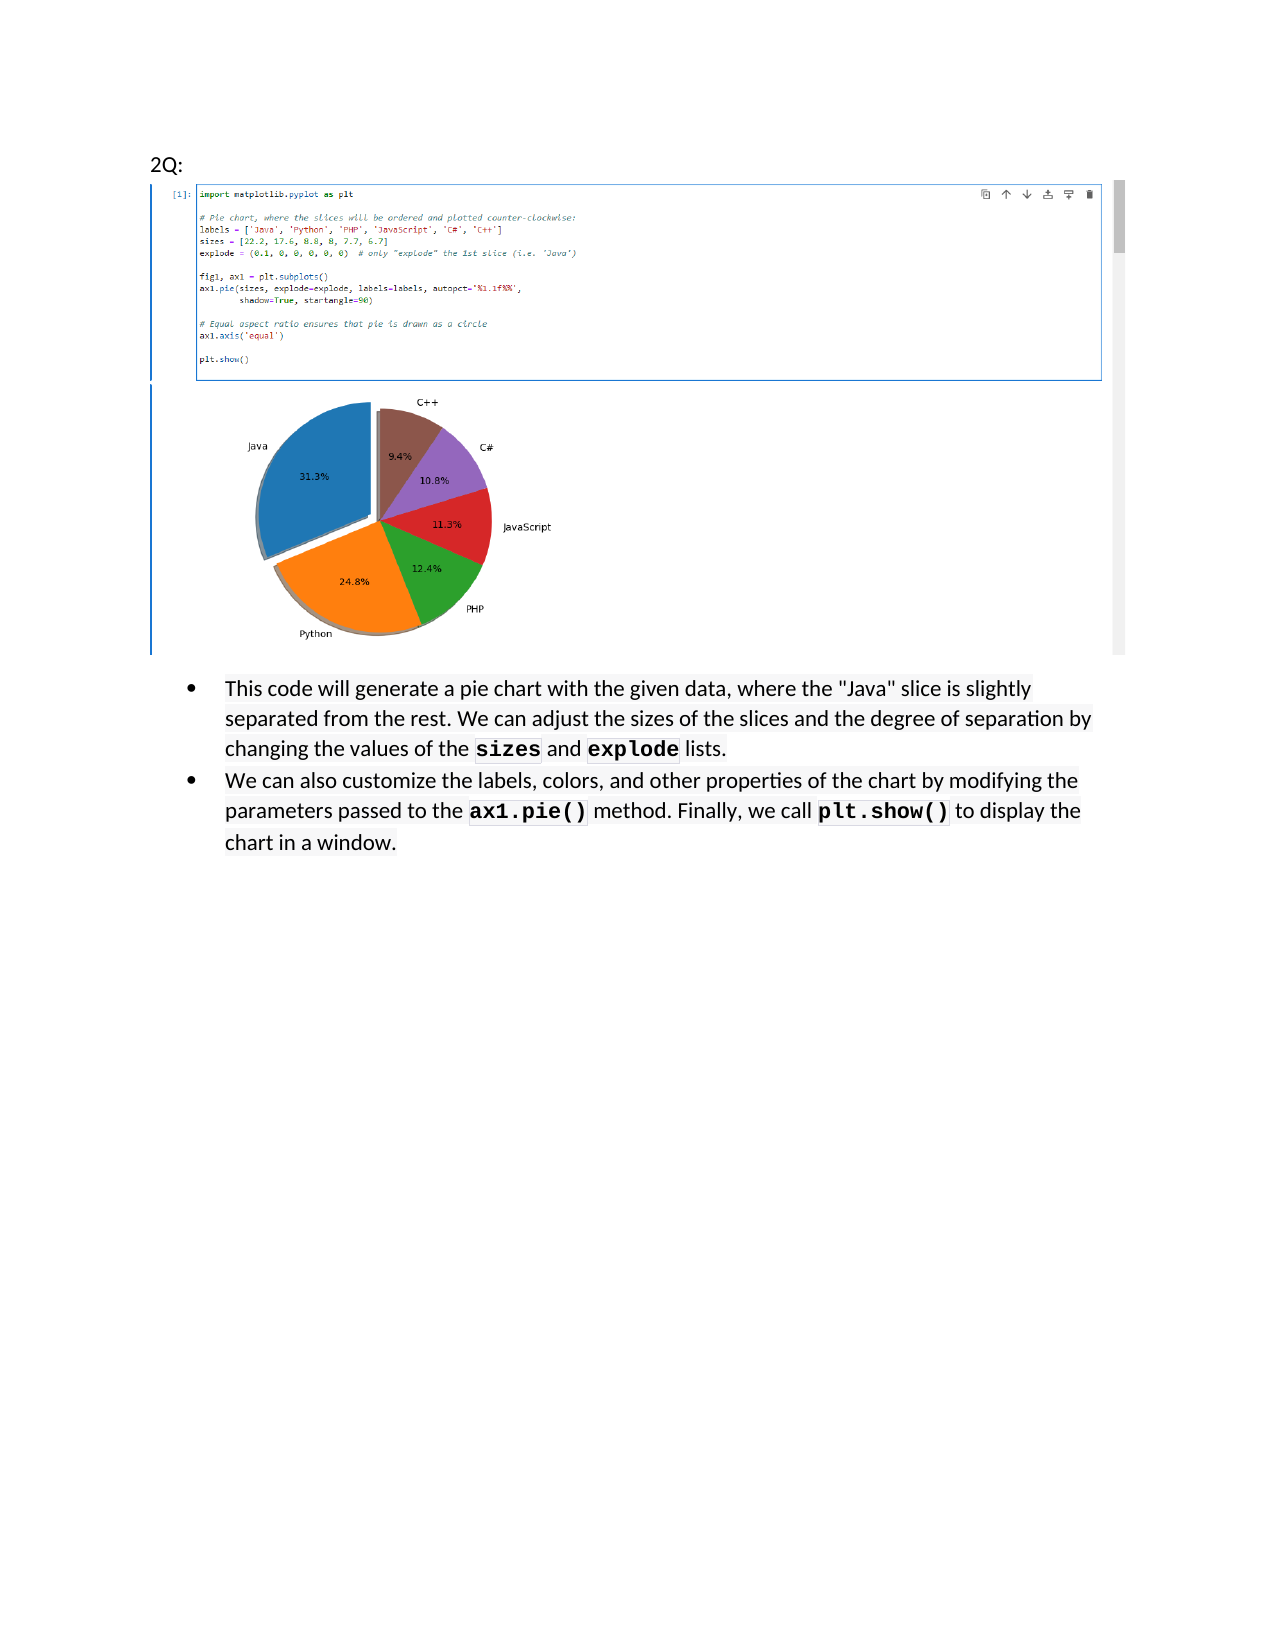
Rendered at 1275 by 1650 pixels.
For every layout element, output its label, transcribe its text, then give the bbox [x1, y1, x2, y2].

list We can also customize the labels, colors, and other properties of the chart by modifying the parameters passed to the ax1.pie() method. Finally, we call plt.show() to display the chart in a window. [187, 766, 1125, 856]
text 2Q: [150, 150, 1125, 180]
picture [150, 180, 1125, 655]
list This code will generate a pie chart with the given data, where the "Java" slice is slightly separated from the rest. We can adjust the sizes of the slices and the degree of separation by changing the values of the sizes and explode lists. [187, 674, 1125, 763]
